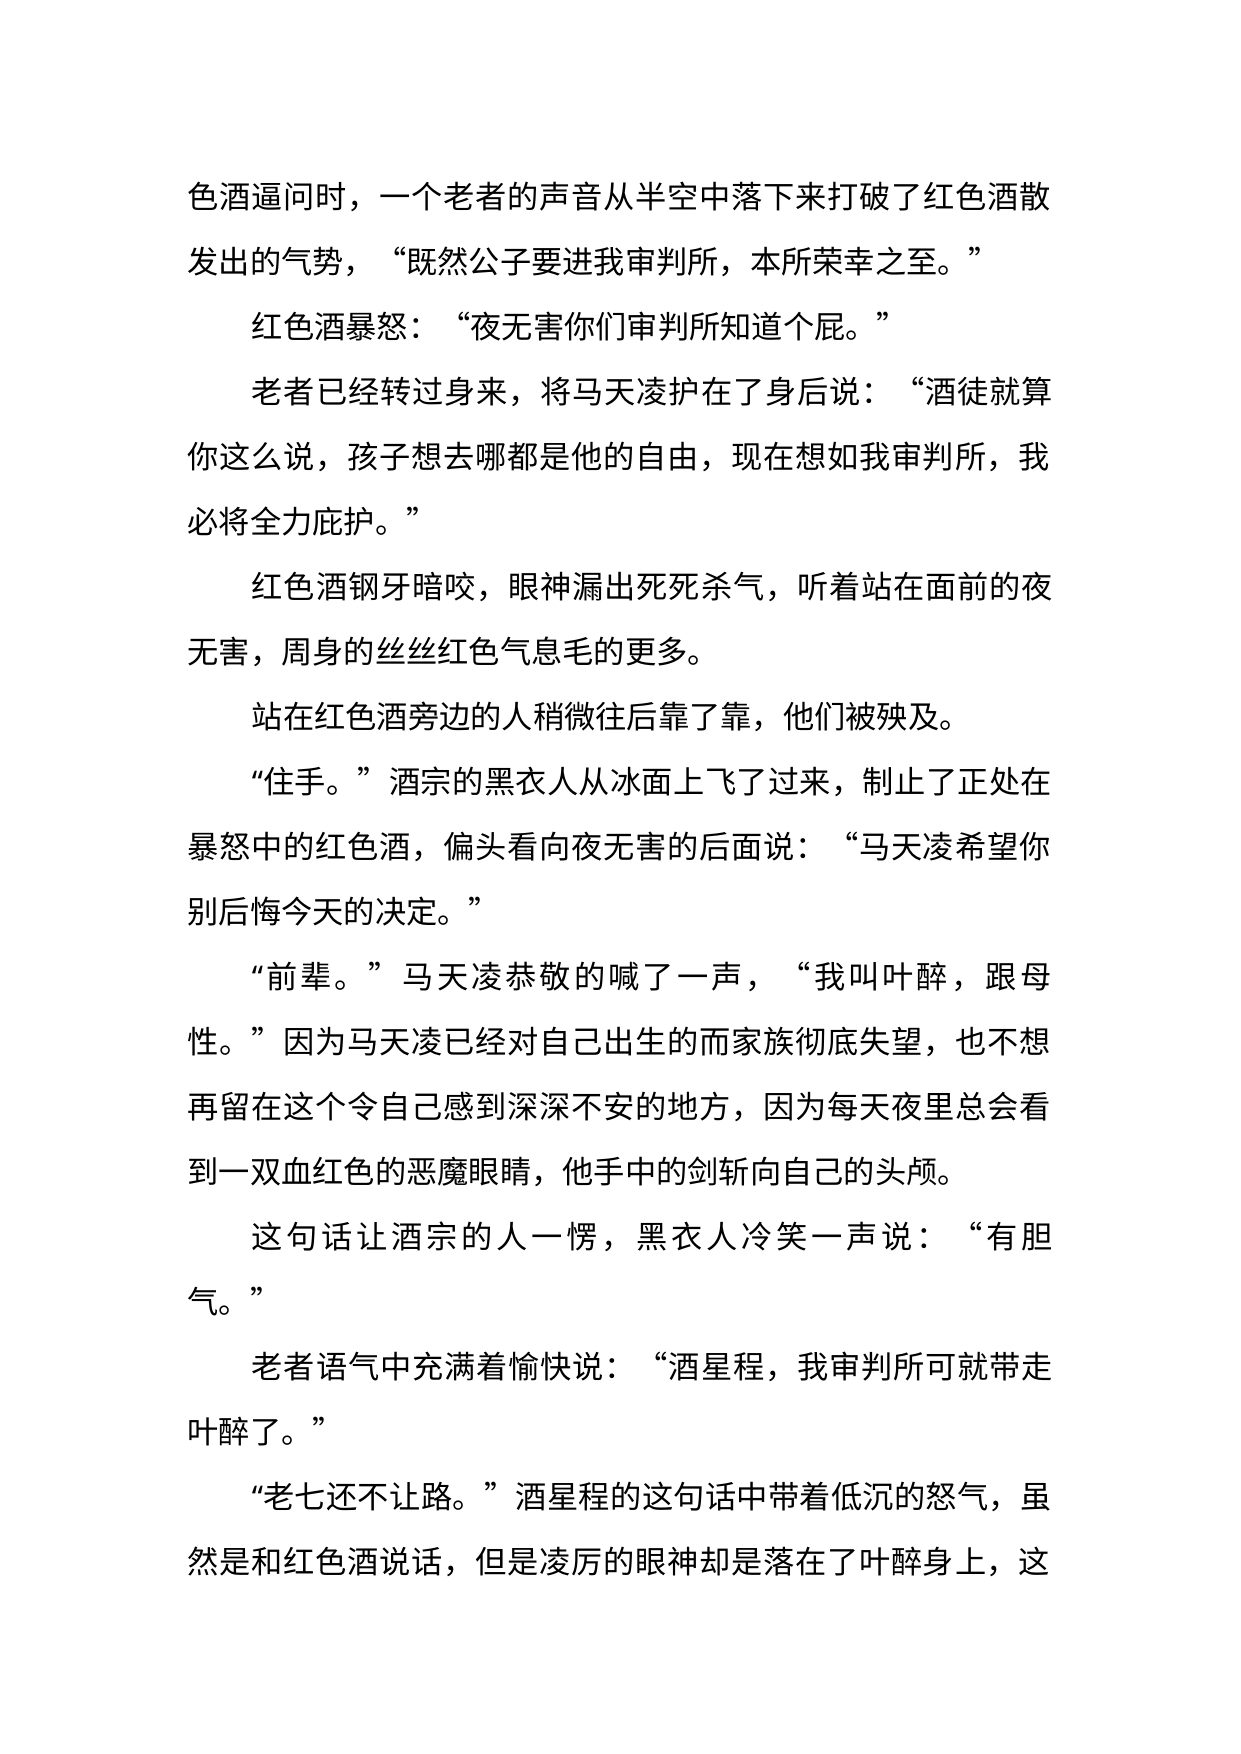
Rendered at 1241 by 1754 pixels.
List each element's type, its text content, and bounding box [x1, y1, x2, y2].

text 站在红色酒旁边的人稍微往后靠了靠，他们被殃及。 [187, 682, 1053, 747]
text 老者语气中充满着愉快说：“酒星程，我审判所可就带走叶醉了。” [187, 1332, 1053, 1462]
text 老者已经转过身来，将马天凌护在了身后说：“酒徒就算你这么说，孩子想去哪都是他的自由，现在想如我审判所，我必将全力庇护。” [187, 357, 1053, 552]
text “前辈。”马天凌恭敬的喊了一声，“我叫叶醉，跟母性。”因为马天凌已经对自己出生的而家族彻底失望，也不想再留在这个令自己感到深深不安的地方，因为每天夜里总会看到一双血红色的恶魔眼睛，他手中的剑斩向自己的头颅。 [187, 942, 1053, 1202]
text 这句话让酒宗的人一愣，黑衣人冷笑一声说：“有胆气。” [187, 1202, 1053, 1332]
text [187, 162, 1053, 292]
text 红色酒钢牙暗咬，眼神漏出死死杀气，听着站在面前的夜无害，周身的丝丝红色气息毛的更多。 [187, 552, 1053, 682]
text 红色酒暴怒：“夜无害你们审判所知道个屁。” [187, 292, 1053, 357]
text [187, 1462, 1053, 1592]
text “住手。”酒宗的黑衣人从冰面上飞了过来，制止了正处在暴怒中的红色酒，偏头看向夜无害的后面说：“马天凌希望你别后悔今天的决定。” [187, 747, 1053, 942]
